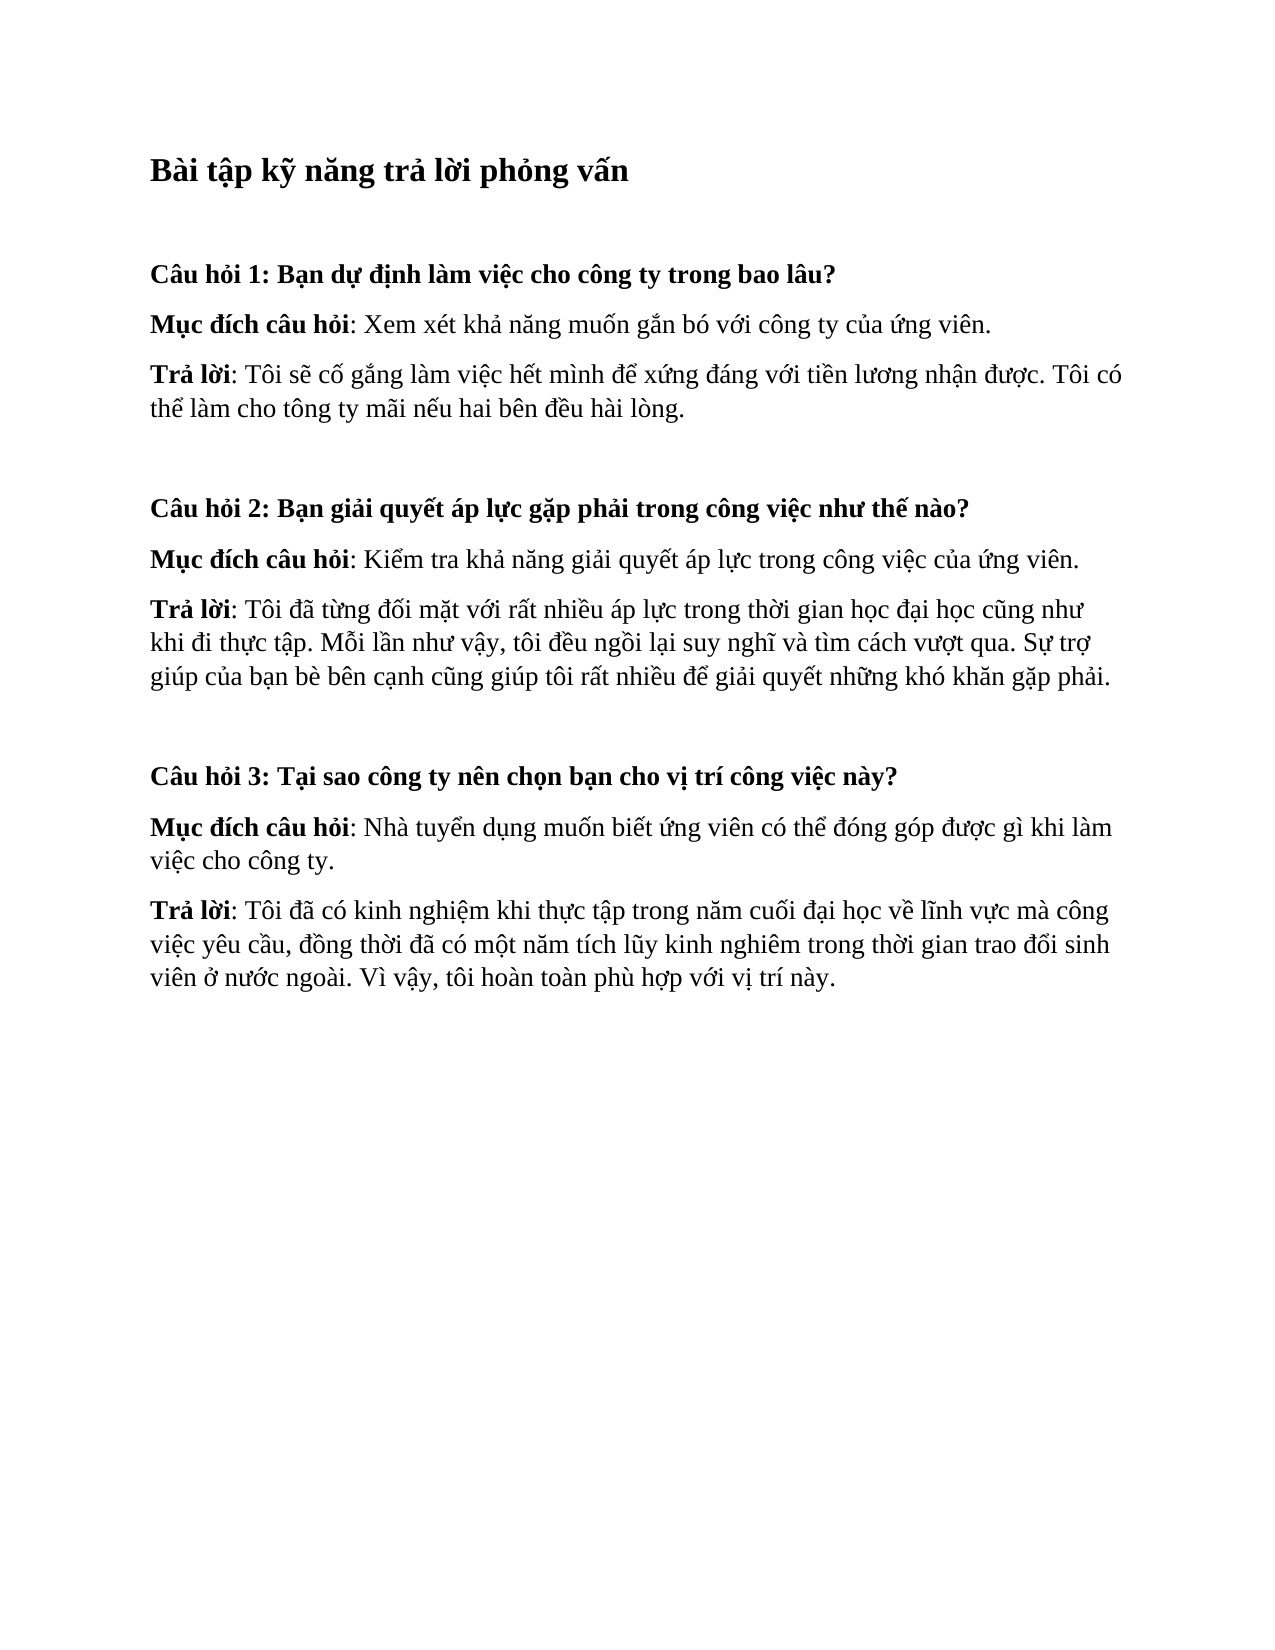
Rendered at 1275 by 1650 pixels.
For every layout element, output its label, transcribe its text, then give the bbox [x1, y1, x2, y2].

text Trả lời: Tôi đã từng đối mặt với rất nhiều áp lực trong thời gian học đại học cũng như khi đi thực tập. Mỗi lần như vậy, tôi đều ngồi lại suy nghĩ và tìm cách vượt qua. Sự trợ giúp của bạn bè bên cạnh cũng giúp tôi rất nhiều để giải quyết những khó khăn gặp phải. [150, 593, 1125, 691]
text Mục đích câu hỏi: Xem xét khả năng muốn gắn bó với công ty của ứng viên. [150, 308, 1125, 339]
text Câu hỏi 1: Bạn dự định làm việc cho công ty trong bao lâu? [150, 258, 1125, 289]
text Câu hỏi 3: Tại sao công ty nên chọn bạn cho vị trí công việc này? [150, 761, 1125, 792]
text Mục đích câu hỏi: Nhà tuyển dụng muốn biết ứng viên có thể đóng góp được gì khi làm việc cho công ty. [150, 811, 1125, 875]
text Câu hỏi 2: Bạn giải quyết áp lực gặp phải trong công việc như thế nào? [150, 493, 1125, 524]
text Bài tập kỹ năng trả lời phỏng vấn [150, 150, 1125, 188]
text Trả lời: Tôi sẽ cố gắng làm việc hết mình để xứng đáng với tiền lương nhận được. Tôi có thể làm cho tông ty mãi nếu hai bên đều hài lòng. [150, 359, 1125, 423]
text Trả lời: Tôi đã có kinh nghiệm khi thực tập trong năm cuối đại học về lĩnh vực mà công việc yêu cầu, đồng thời đã có một năm tích lũy kinh nghiêm trong thời gian trao đổi sinh viên ở nước ngoài. Vì vậy, tôi hoàn toàn phù hợp với vị trí này. [150, 894, 1125, 993]
text Mục đích câu hỏi: Kiểm tra khả năng giải quyết áp lực trong công việc của ứng viên. [150, 543, 1125, 574]
